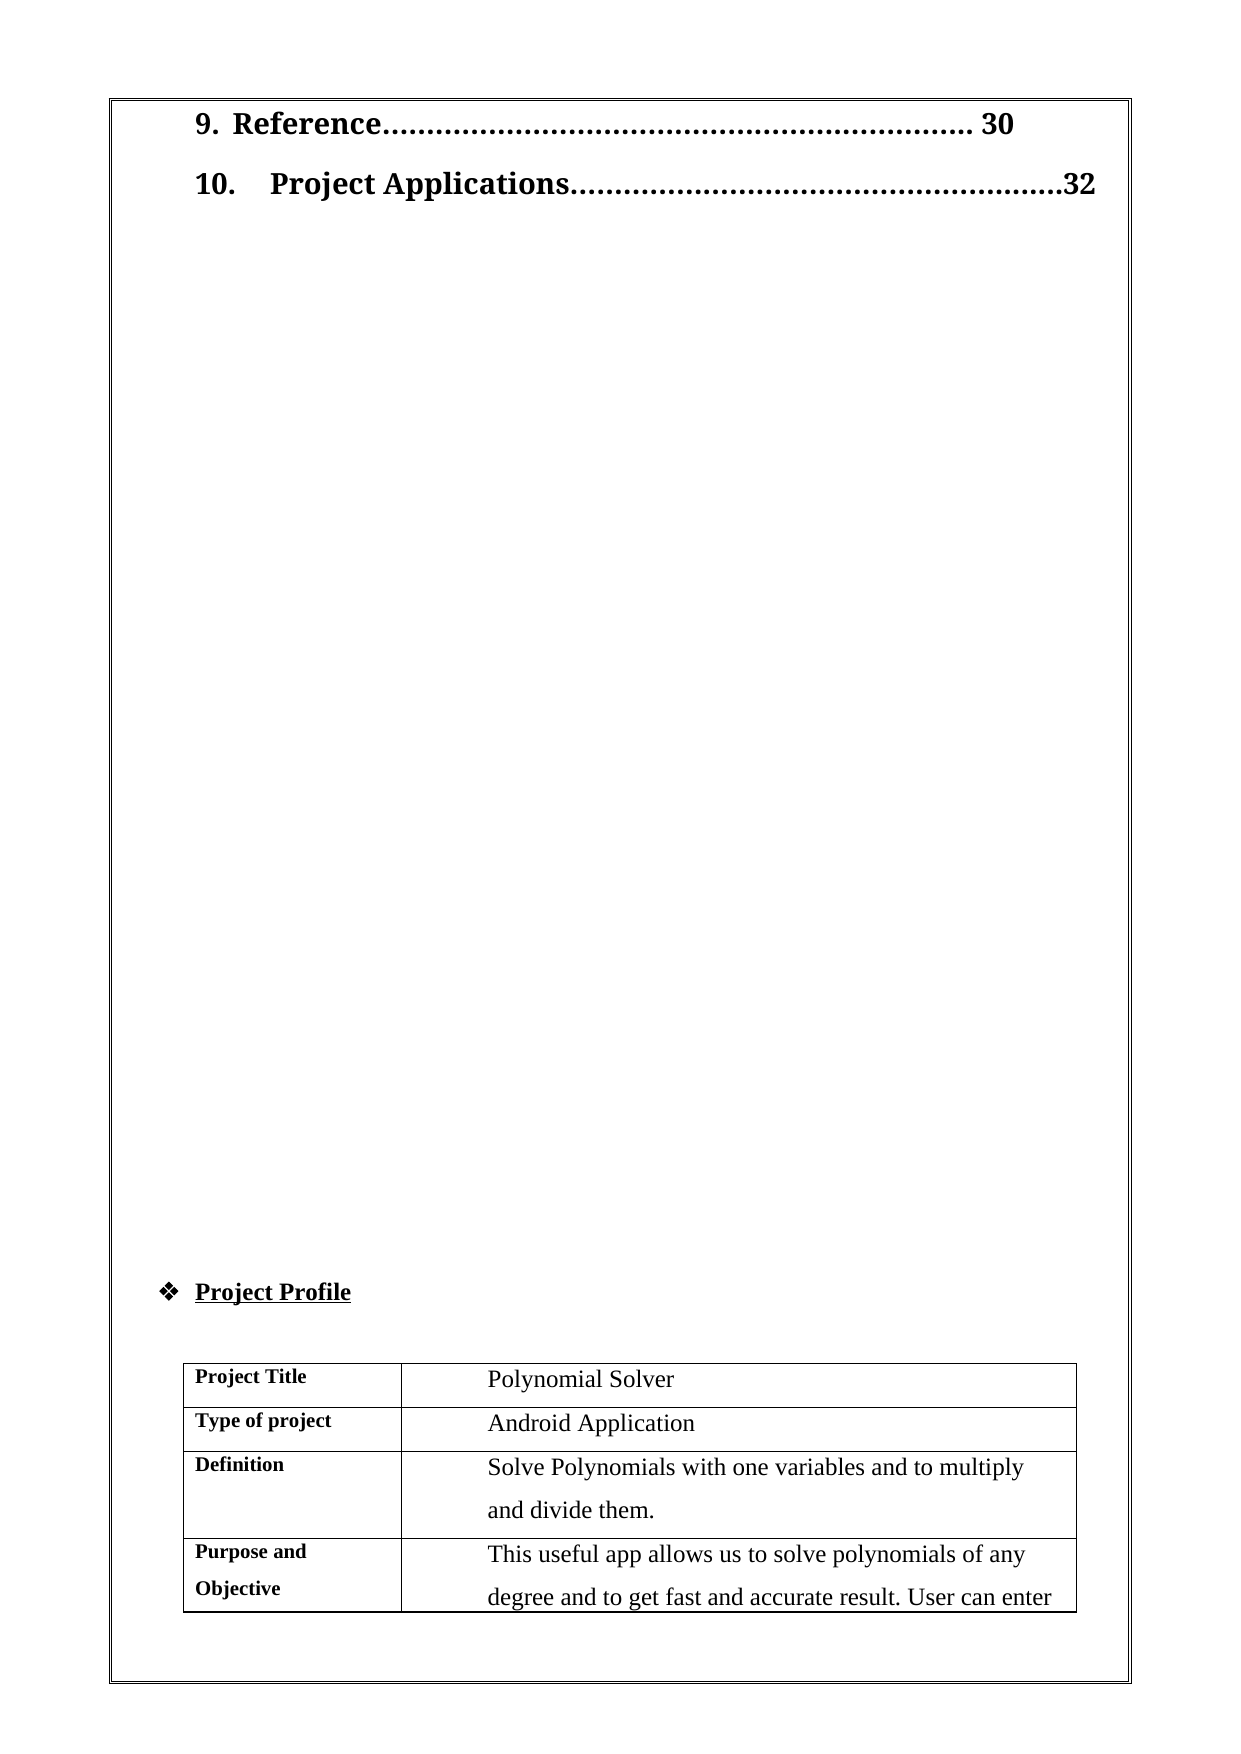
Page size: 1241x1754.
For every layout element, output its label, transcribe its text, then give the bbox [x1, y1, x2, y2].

table_cell Type of project [184, 1408, 401, 1451]
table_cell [402, 1539, 1076, 1611]
list Project Profile [157, 1277, 1120, 1306]
table_cell Solve Polynomials with one variables and to multiply and divide them. [402, 1452, 1076, 1538]
table_cell Definition [184, 1452, 401, 1538]
table_header Project Title [184, 1364, 401, 1407]
table_cell Android Application [402, 1408, 1076, 1451]
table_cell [184, 1539, 401, 1611]
table_header Polynomial Solver [402, 1364, 1076, 1407]
list Reference…………………………………………….…………... 30 [195, 103, 1120, 143]
list Project Applications…………………………………………........32 [195, 163, 1120, 203]
